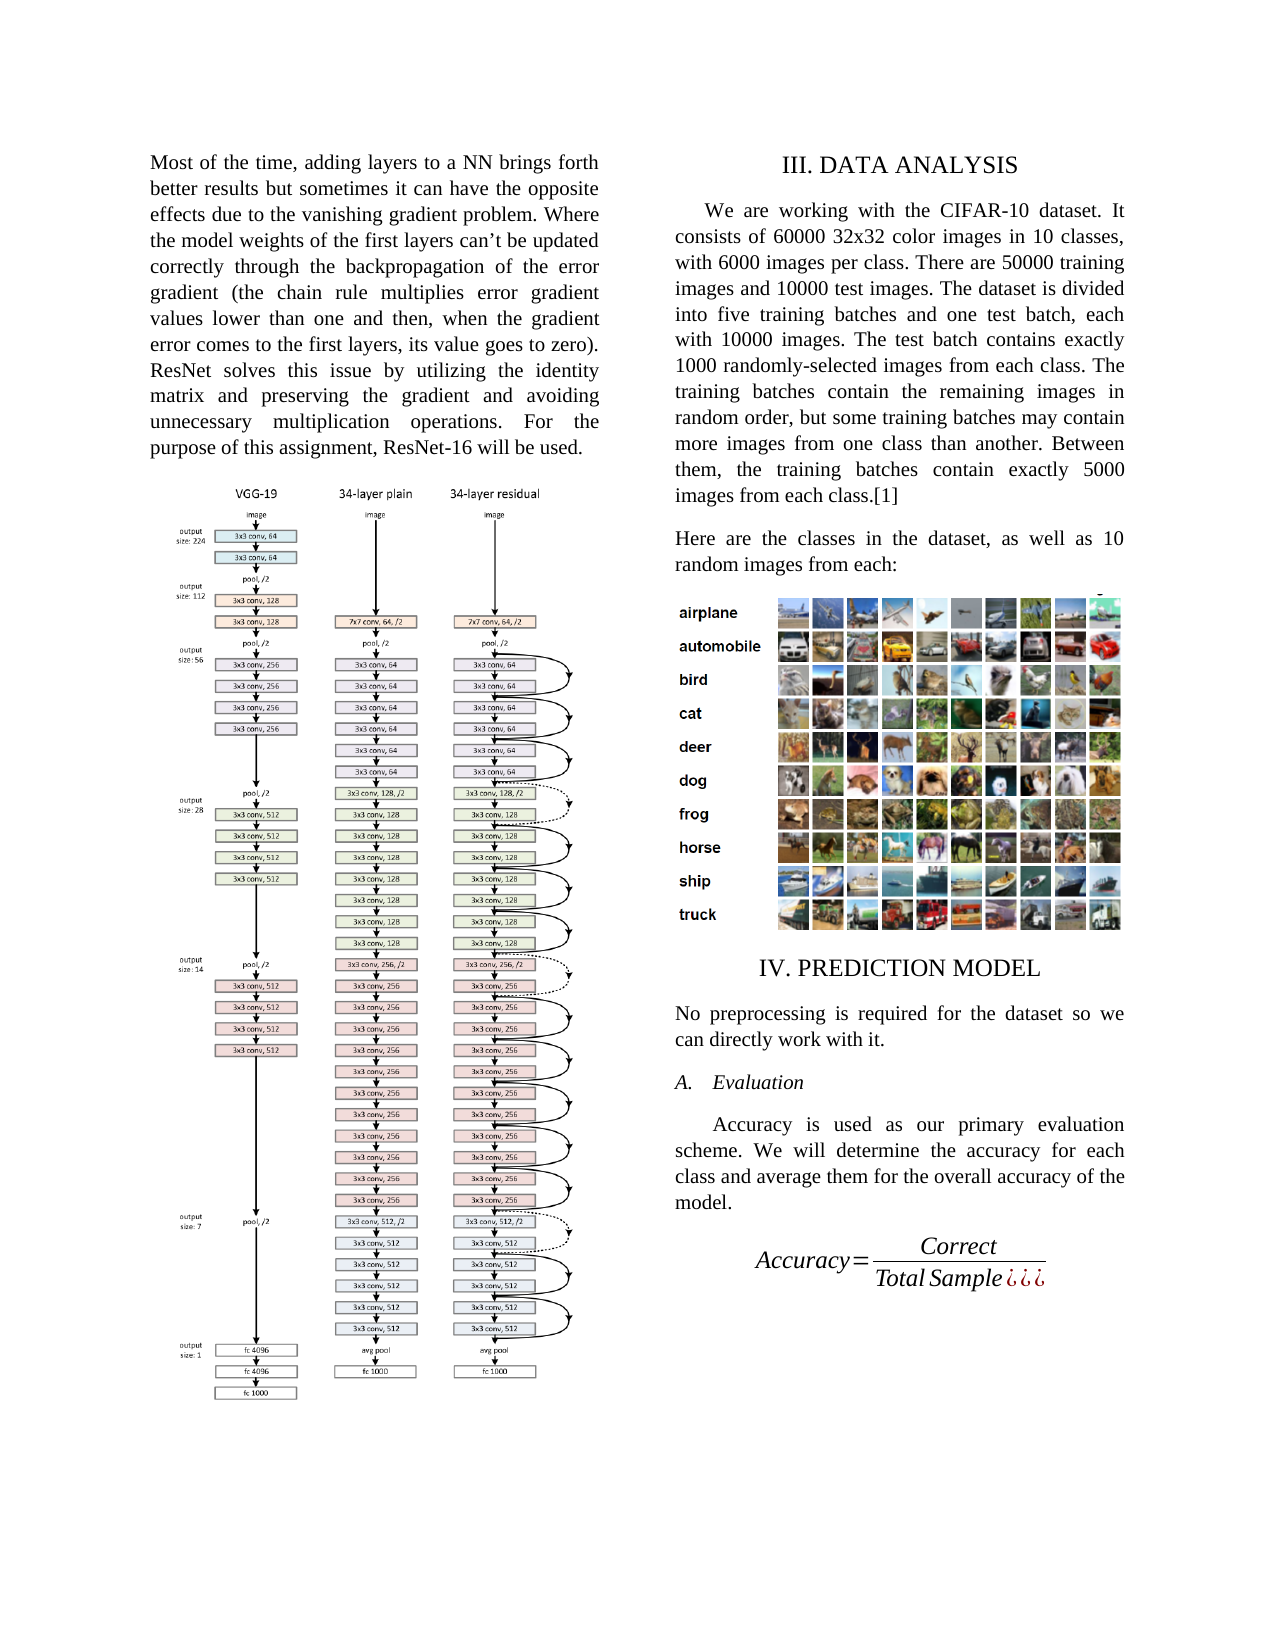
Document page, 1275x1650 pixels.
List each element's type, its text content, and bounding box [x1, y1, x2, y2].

text No preprocessing is required for the dataset so we can directly work with it. [675, 1001, 1125, 1051]
picture [173, 477, 577, 1402]
text Here are the classes in the dataset, as well as 10 random images from each: [675, 526, 1125, 576]
picture [675, 594, 1125, 935]
text III. DATA ANALYSIS [675, 150, 1125, 179]
text We are working with the CIFAR-10 dataset. It consists of 60000 32x32 color images in 10 classes, with 6000 images per class. There are 50000 training images and 10000 test images. The dataset is divided into five training batches and one test batch, each with 10000 images. The test batch contains exactly 1000 randomly-selected images from each class. The training batches contain the remaining images in random order, but some training batches may contain more images from one class than another. Between them, the training batches contain exactly 5000 images from each class.[1] [675, 198, 1125, 507]
list Evaluation [675, 1070, 1125, 1094]
text Accuracy is used as our primary evaluation scheme. We will determine the accuracy for each class and average them for the overall accuracy of the model. [675, 1112, 1125, 1214]
text IV. PREDICTION MODEL [675, 953, 1125, 982]
